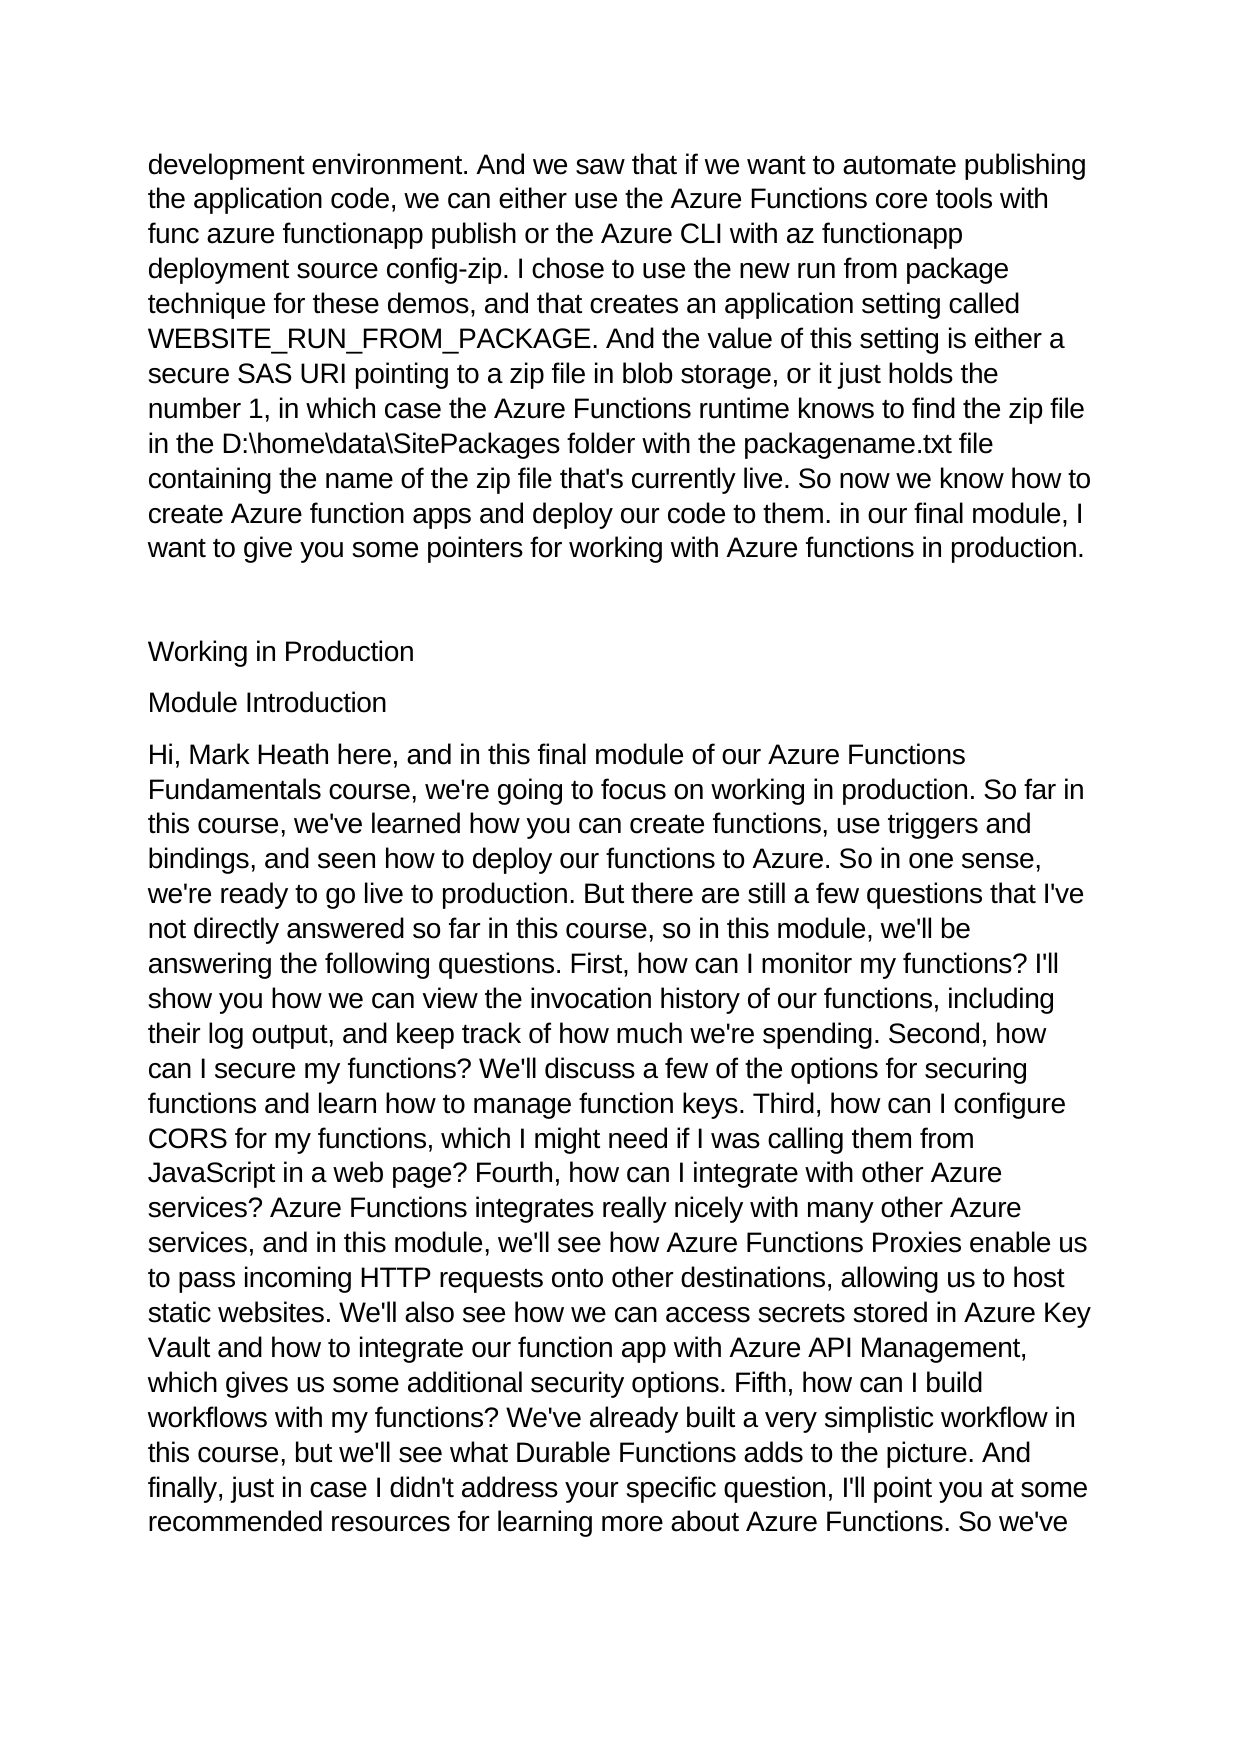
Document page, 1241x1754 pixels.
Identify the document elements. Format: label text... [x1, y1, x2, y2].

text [148, 148, 1093, 564]
text Working in Production [148, 634, 1093, 667]
text Module Introduction [148, 686, 1093, 718]
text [148, 738, 1093, 1538]
